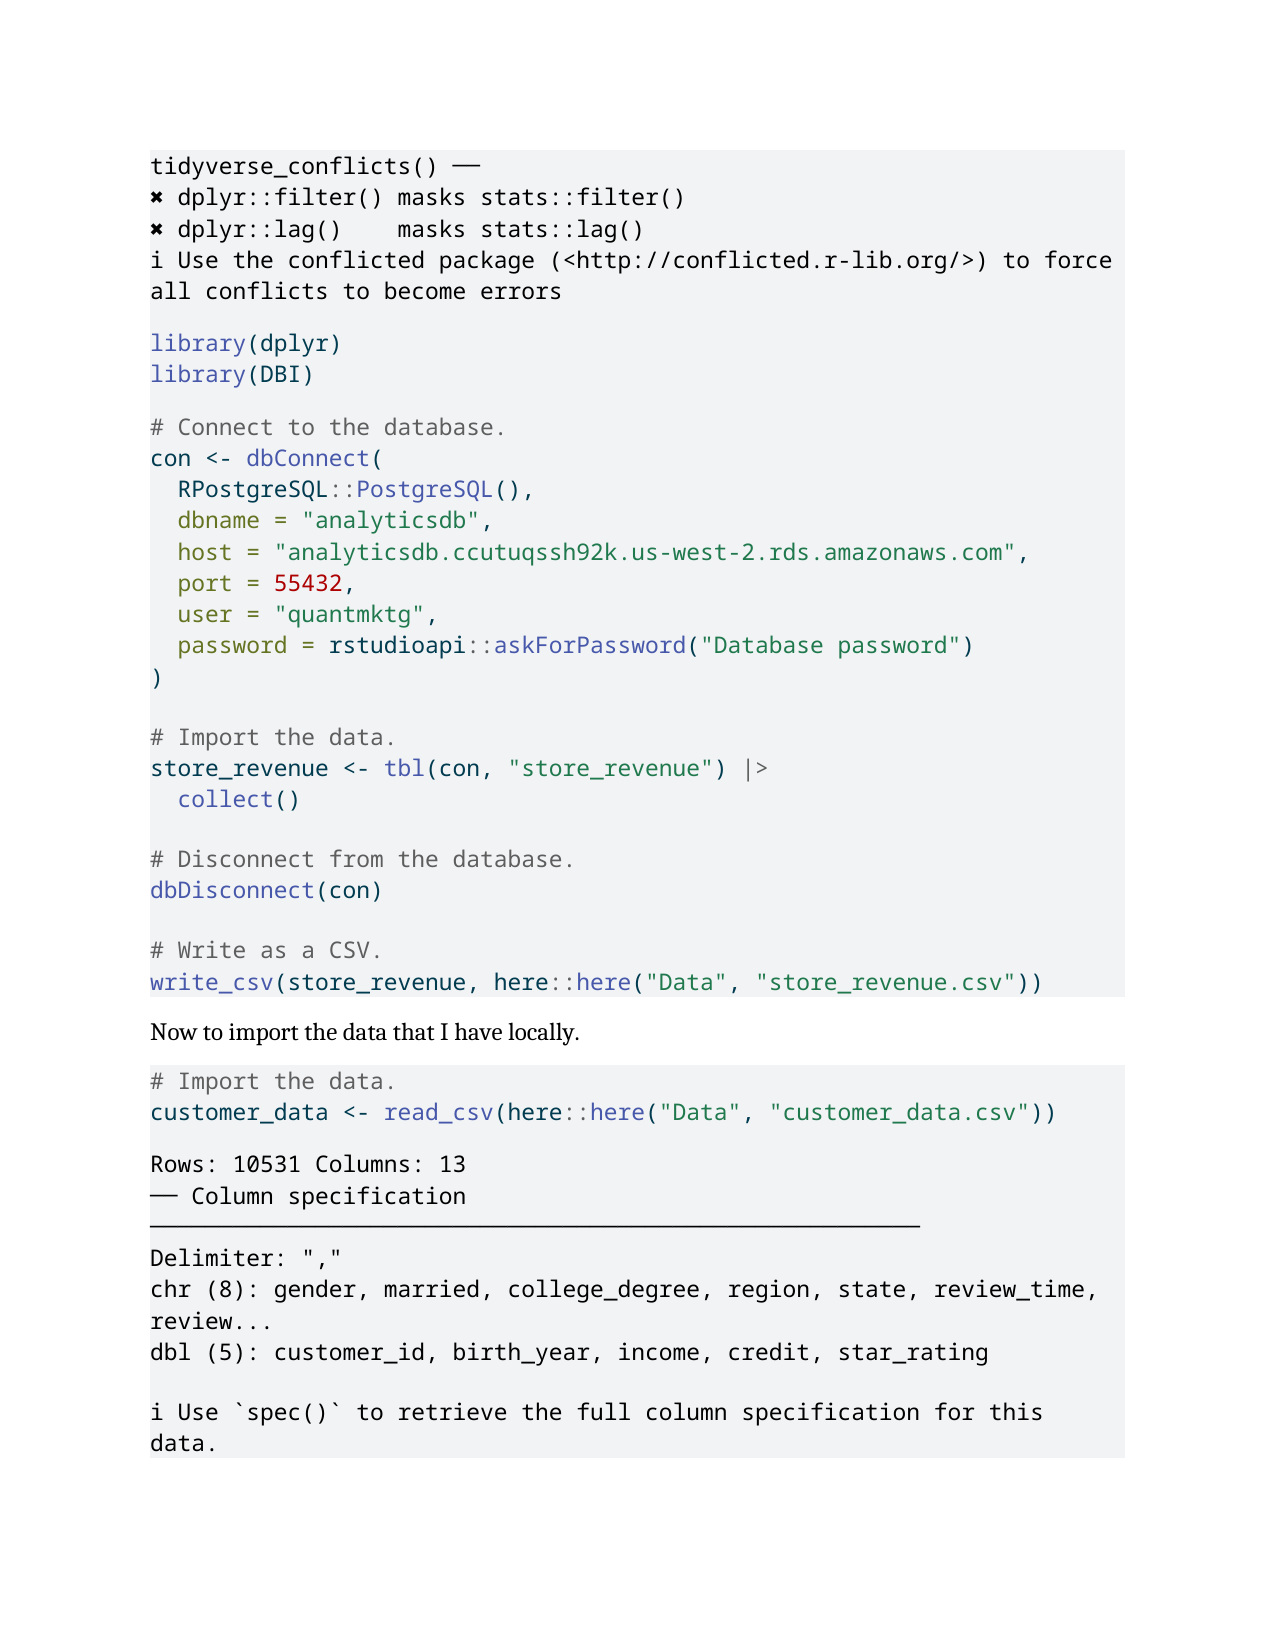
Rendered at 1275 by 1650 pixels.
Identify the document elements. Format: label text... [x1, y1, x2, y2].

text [150, 1148, 1125, 1458]
text Now to import the data that I have locally. [150, 1017, 1125, 1046]
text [150, 150, 1125, 306]
text # Import the data. customer_data <- read_csv(here::here("Data", "customer_data.csv")) [397, 1065, 1125, 1127]
text # Connect to the database. con <- dbConnect( RPostgreSQL::PostgreSQL(), dbname = "analyticsdb", host = "analyticsdb.ccutuqssh92k.us-west-2.rds.amazonaws.com", port = 55432, user = "quantmktg", password = rstudioapi::askForPassword("Database password") ) # Import the data. store_revenue <- tbl(con, "store_revenue") |> collect() # Disconnect from the database. dbDisconnect(con) # Write as a CSV. write_csv(store_revenue, here::here("Data", "store_revenue.csv")) [150, 410, 1125, 997]
text library(dplyr) library(DBI) [315, 327, 1125, 389]
